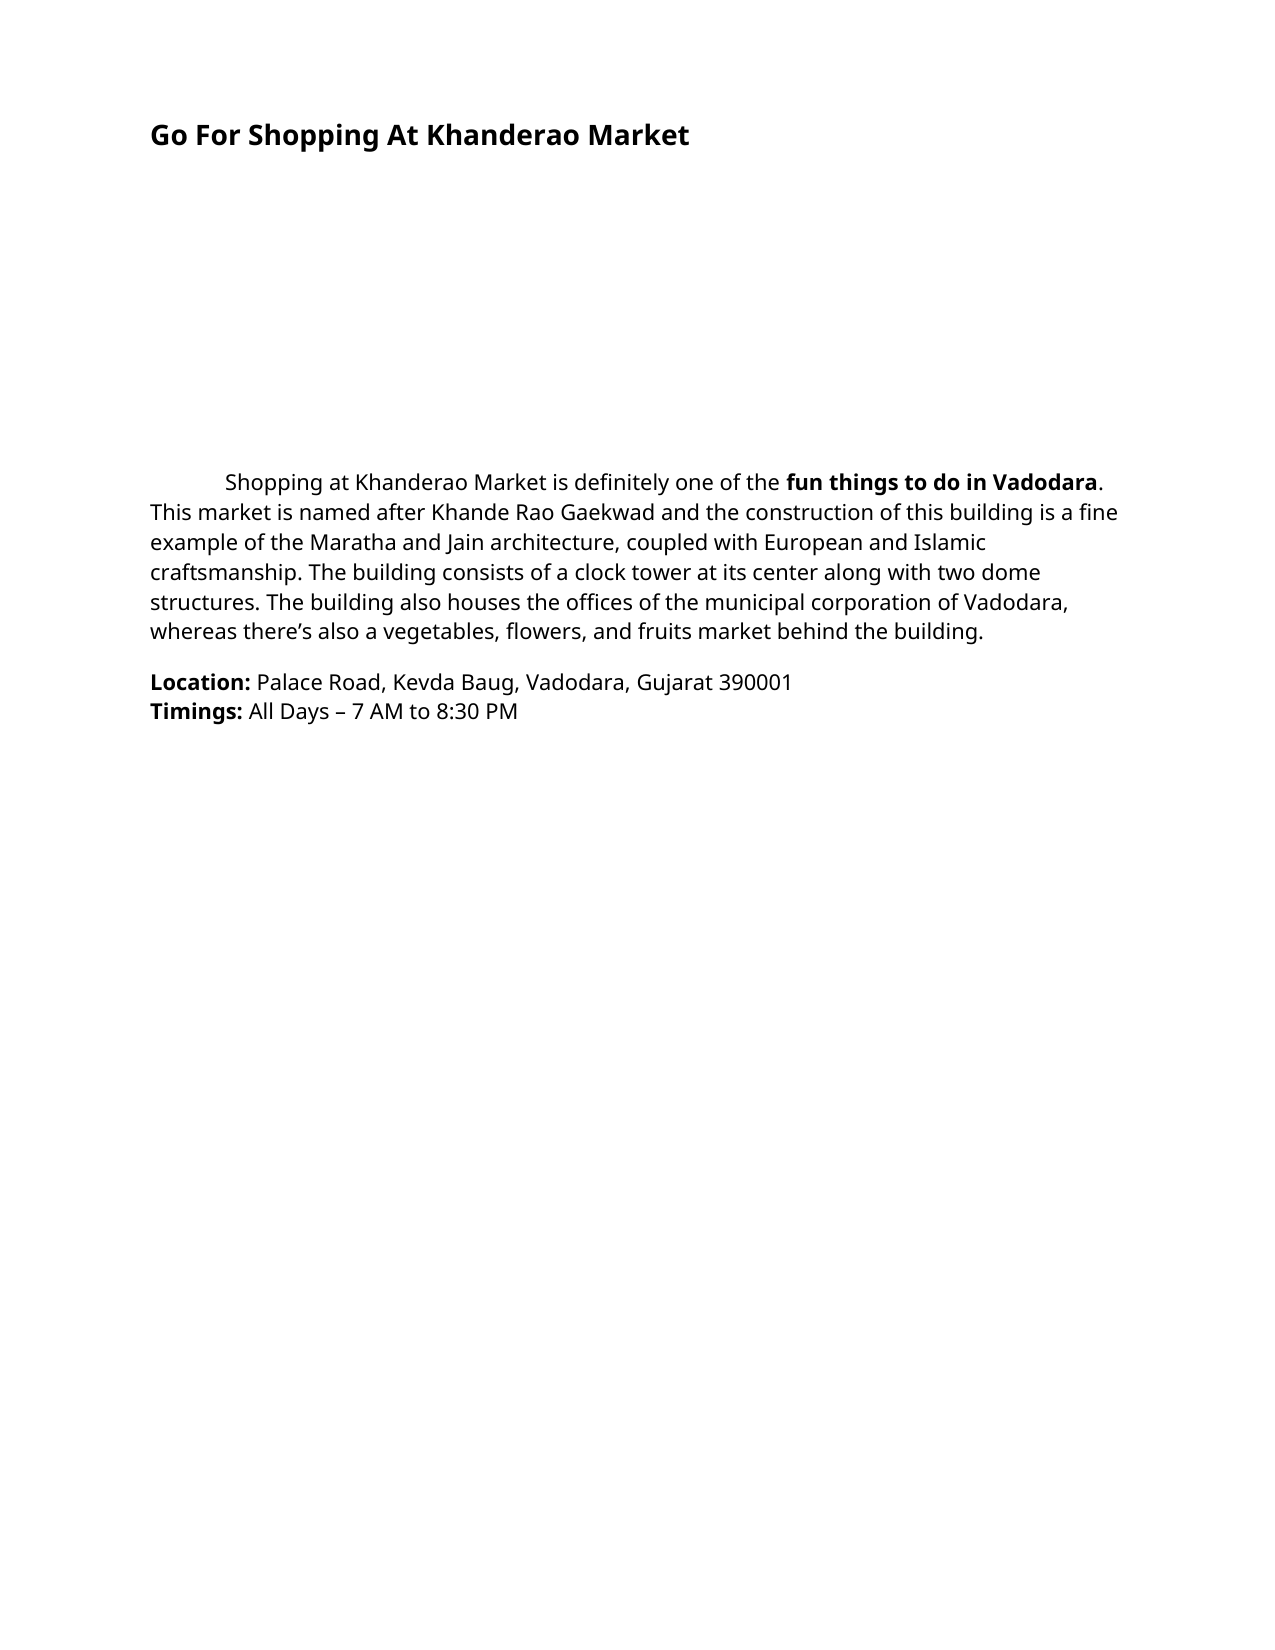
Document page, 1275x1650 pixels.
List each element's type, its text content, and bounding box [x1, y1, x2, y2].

text Shopping at Khanderao Market is definitely one of the fun things to do in Vadodara. This market is named after Khande Rao Gaekwad and the construction of this building is a fine example of the Maratha and Jain architecture, coupled with European and Islamic craftsmanship. The building consists of a clock tower at its center along with two dome structures. The building also houses the offices of the municipal corporation of Vadodara, whereas there’s also a vegetables, flowers, and fruits market behind the building. [150, 467, 1125, 646]
text Location: Palace Road, Kevda Baug, Vadodara, Gujarat 390001 Timings: All Days – 7 AM to 8:30 PM [150, 666, 1125, 726]
